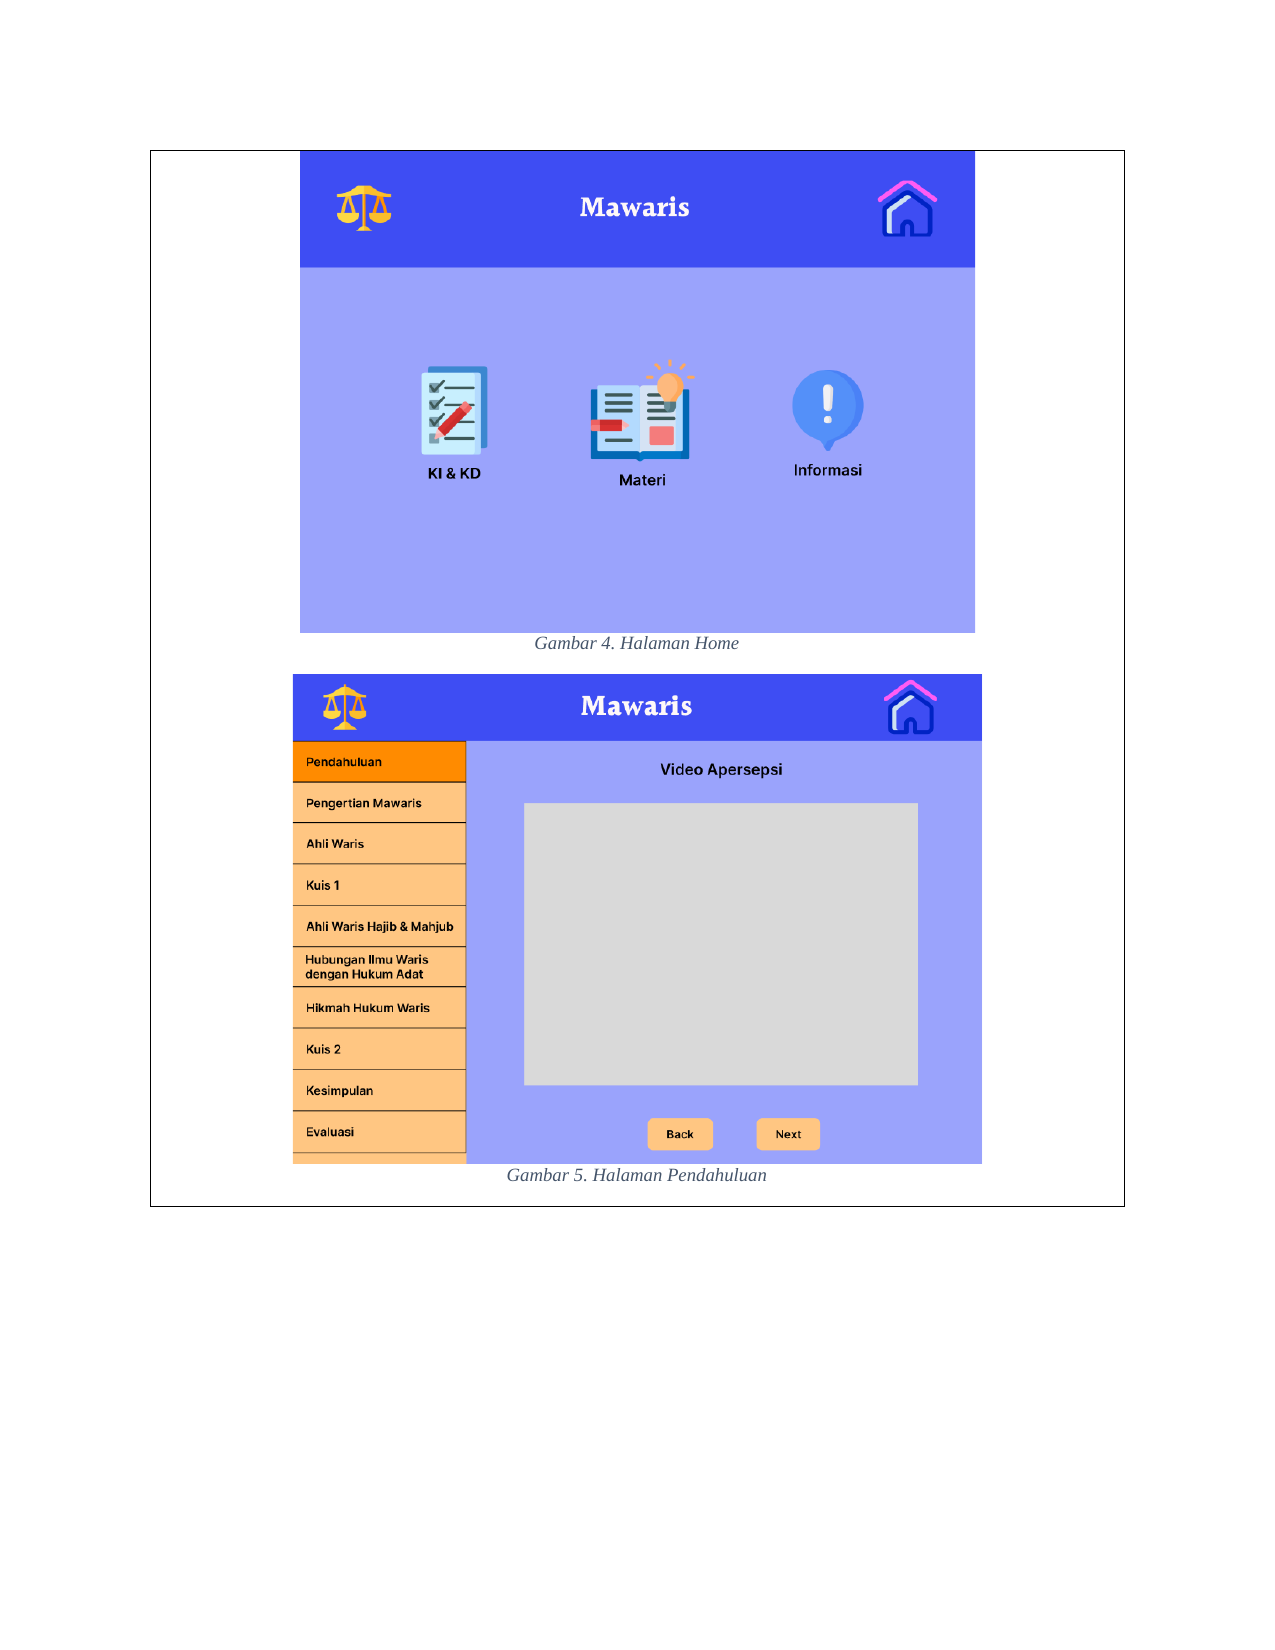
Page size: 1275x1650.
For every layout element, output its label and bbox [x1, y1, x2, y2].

picture [300, 151, 976, 633]
table_header [151, 151, 1124, 1206]
picture [292, 674, 983, 1164]
